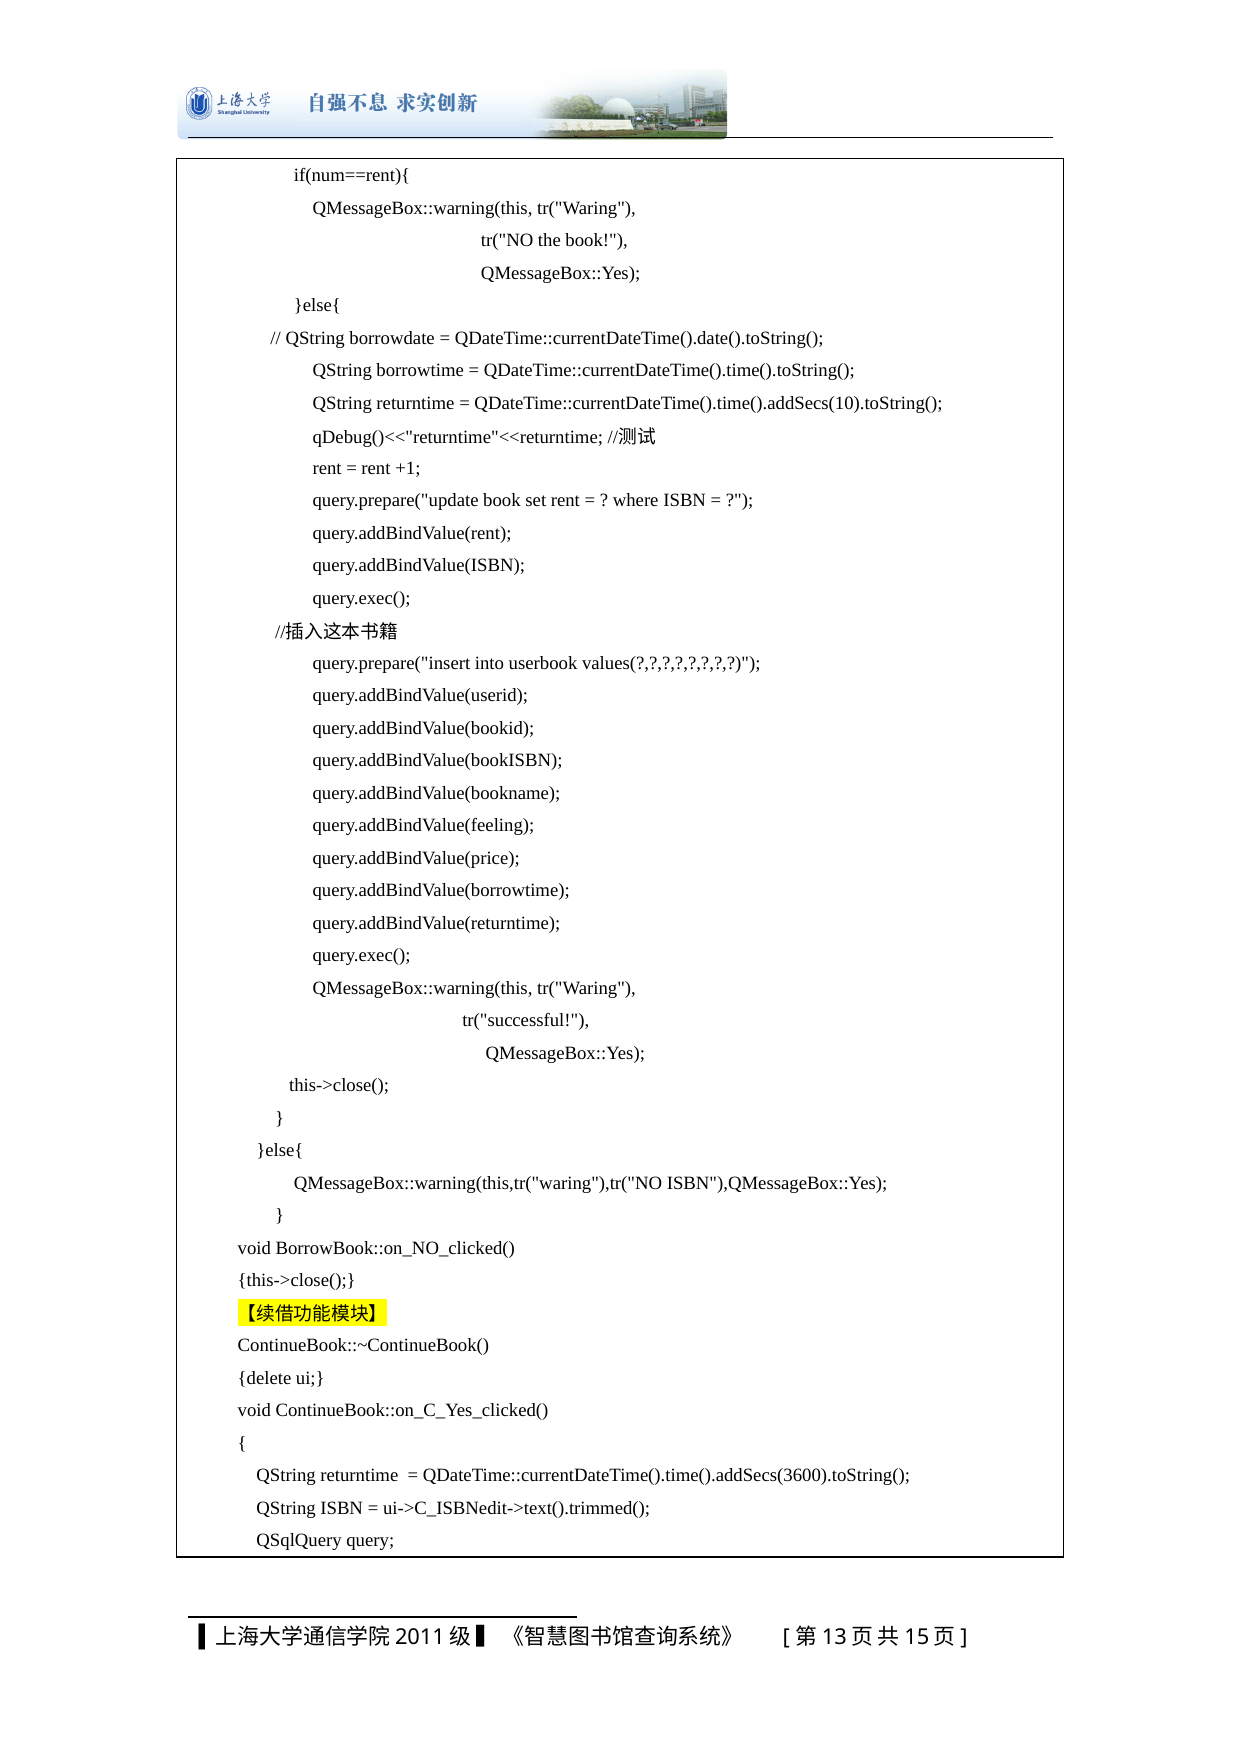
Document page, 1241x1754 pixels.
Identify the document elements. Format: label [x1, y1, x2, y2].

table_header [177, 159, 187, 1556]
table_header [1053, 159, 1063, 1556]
picture [177, 69, 728, 140]
